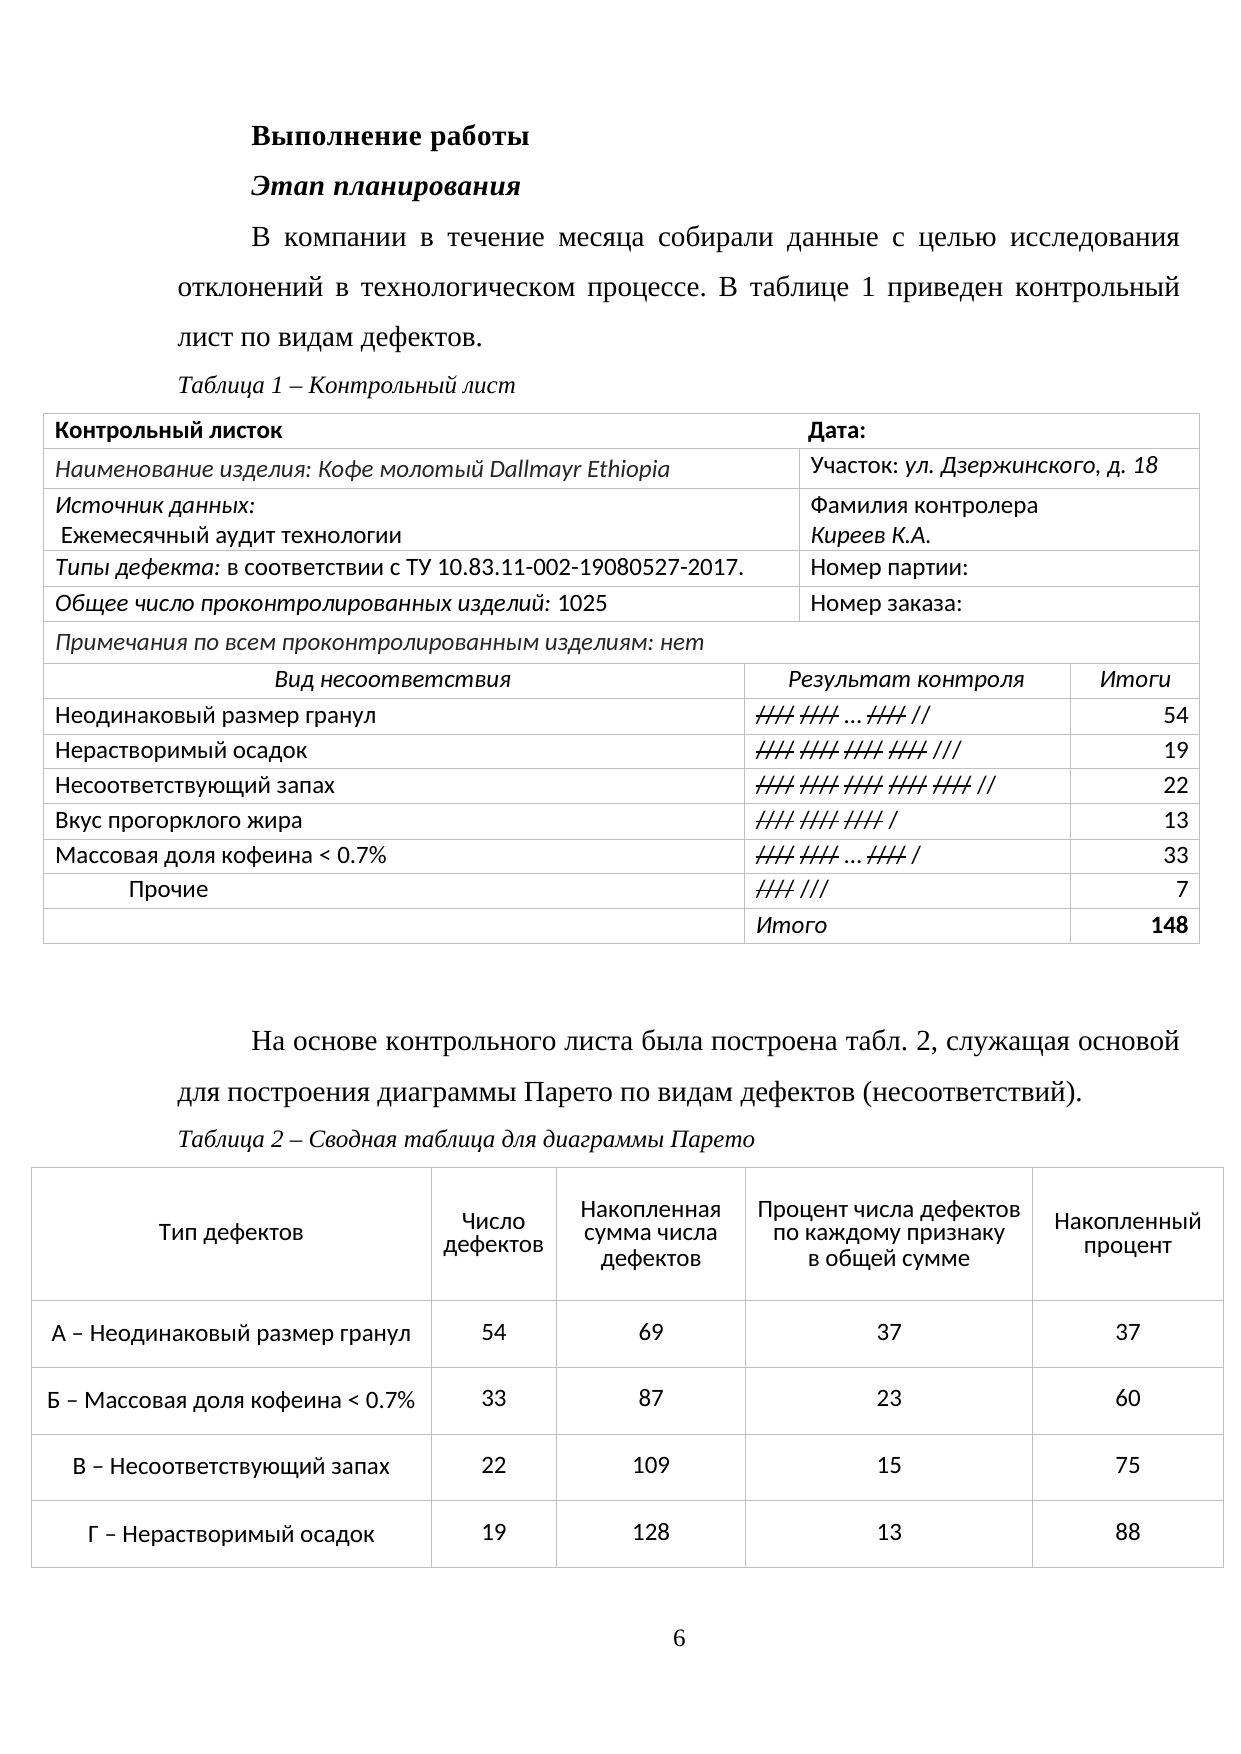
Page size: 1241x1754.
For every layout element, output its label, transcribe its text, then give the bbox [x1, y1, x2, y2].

table_cell 23 [746, 1368, 1032, 1433]
table_cell В – Несоответствующий запах [32, 1435, 431, 1500]
table_cell Источник данных: Ежемесячный аудит технологии [44, 489, 799, 550]
table_cell 19 [1071, 735, 1199, 768]
table_header Накопленная сумма числа дефектов [557, 1168, 745, 1300]
table_cell 148 [1071, 909, 1199, 943]
table_cell 37 [1033, 1301, 1223, 1367]
table_cell Наименование изделия: Кофе молотый Dallmayr Ethiopia [44, 449, 799, 488]
text На основе контрольного листа была построена табл. 2, служащая основой для построения диаграммы Парето по видам дефектов (несоответствий). [177, 1023, 1181, 1107]
table_cell 13 [746, 1501, 1032, 1567]
text Выполнение работы [177, 118, 1181, 152]
table_cell //// //// //// //// /// [745, 735, 1070, 768]
table_header Тип дефектов [32, 1168, 431, 1300]
table_cell Вид несоответствия [44, 664, 744, 698]
table_cell //// //// … //// // [745, 699, 1070, 733]
table_cell Нерастворимый осадок [44, 735, 744, 768]
table_cell Итого [745, 909, 1070, 943]
table_cell А – Неодинаковый размер гранул [32, 1301, 431, 1367]
table_cell 37 [746, 1301, 1032, 1367]
table_cell //// //// … //// / [745, 840, 1070, 872]
table_cell 22 [432, 1435, 556, 1500]
table_cell 69 [557, 1301, 745, 1367]
table_cell 88 [1033, 1501, 1223, 1567]
table_cell Вкус прогорклого жира [44, 804, 744, 838]
table_cell Примечания по всем проконтролированным изделиям: нет [44, 622, 1199, 663]
table_cell Участок: ул. Дзержинского, д. 18 [800, 449, 1199, 488]
text Таблица 1 – Контрольный лист [177, 370, 1181, 398]
table_cell 128 [557, 1501, 745, 1567]
table_cell //// //// //// //// //// // [745, 769, 1070, 803]
table_cell 15 [746, 1435, 1032, 1500]
table_header Процент числа дефектов по каждому признаку в общей сумме [746, 1168, 1032, 1300]
table_cell Б – Массовая доля кофеина < 0.7% [32, 1368, 431, 1433]
table_cell //// //// //// / [745, 804, 1070, 838]
table_cell 54 [432, 1301, 556, 1367]
text Этап планирования [177, 168, 1181, 202]
table_cell Прочие [44, 874, 744, 908]
table_cell 87 [557, 1368, 745, 1433]
text Таблица 2 – Сводная таблица для диаграммы Парето [177, 1124, 1181, 1153]
table_header Контрольный листок Дата: [44, 414, 1199, 448]
table_cell Номер заказа: [800, 587, 1199, 621]
table_cell 109 [557, 1435, 745, 1500]
table_cell Массовая доля кофеина < 0.7% [44, 840, 744, 872]
table_cell 54 [1071, 699, 1199, 733]
table_cell 60 [1033, 1368, 1223, 1433]
table_cell 75 [1033, 1435, 1223, 1500]
table_cell 33 [432, 1368, 556, 1433]
table_cell Результат контроля [745, 664, 1070, 698]
table_cell Несоответствующий запах [44, 769, 744, 803]
table_cell Номер партии: [800, 551, 1199, 586]
table_cell Фамилия контролера Киреев К.А. [800, 489, 1199, 550]
table_cell Итоги [1071, 664, 1199, 698]
text В компании в течение месяца собирали данные с целью исследования отклонений в технологическом процессе. В таблице 1 приведен контрольный лист по видам дефектов. [177, 219, 1181, 353]
table_cell [44, 909, 744, 943]
table_cell 33 [1071, 840, 1199, 872]
table_cell Типы дефекта: в соответствии с ТУ 10.83.11-002-19080527-2017. [44, 551, 799, 586]
table_cell Общее число проконтролированных изделий: 1025 [44, 587, 799, 621]
table_header Накопленный процент [1033, 1168, 1223, 1300]
table_cell Г – Нерастворимый осадок [32, 1501, 431, 1567]
table_cell 19 [432, 1501, 556, 1567]
table_cell Неодинаковый размер гранул [44, 699, 744, 733]
table_cell //// /// [745, 874, 1070, 908]
table_header Число дефектов [432, 1168, 556, 1300]
table_cell 22 [1071, 769, 1199, 803]
table_cell 7 [1071, 874, 1199, 908]
table_cell 13 [1071, 804, 1199, 838]
